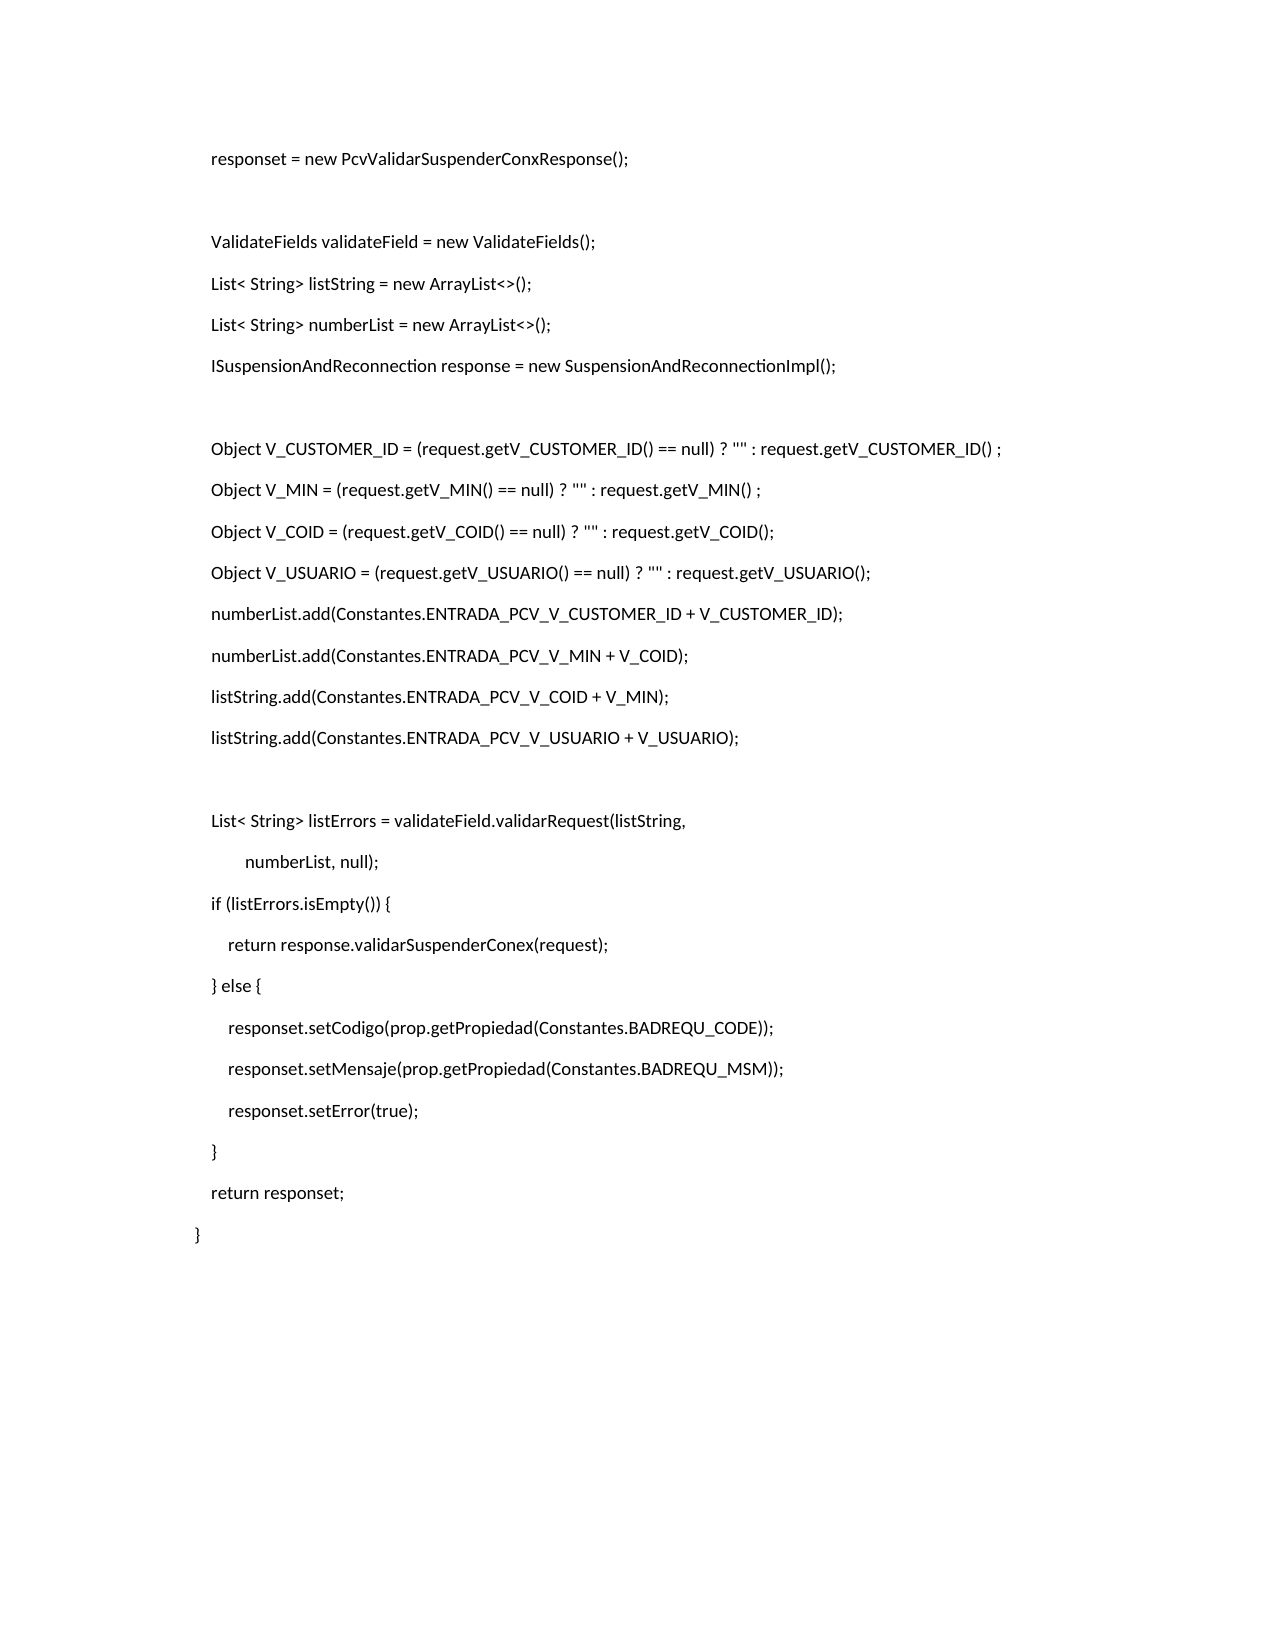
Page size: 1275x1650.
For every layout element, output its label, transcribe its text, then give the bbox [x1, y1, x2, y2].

text ValidateFields validateField = new ValidateFields(); [177, 230, 1098, 253]
text } [177, 1140, 1098, 1163]
text List< String> listString = new ArrayList<>(); [177, 272, 1098, 294]
text ISuspensionAndReconnection response = new SuspensionAndReconnectionImpl(); [177, 354, 1098, 377]
text listString.add(Constantes.ENTRADA_PCV_V_COID + V_MIN); [177, 685, 1098, 708]
text } else { [177, 975, 1098, 998]
text List< String> listErrors = validateField.validarRequest(listString, [177, 809, 1098, 832]
text } [177, 1223, 1098, 1246]
text Object V_USUARIO = (request.getV_USUARIO() == null) ? "" : request.getV_USUARIO(); [177, 561, 1098, 584]
text numberList.add(Constantes.ENTRADA_PCV_V_CUSTOMER_ID + V_CUSTOMER_ID); [177, 602, 1098, 625]
text numberList.add(Constantes.ENTRADA_PCV_V_MIN + V_COID); [177, 644, 1098, 667]
text responset.setMensaje(prop.getPropiedad(Constantes.BADREQU_MSM)); [177, 1057, 1098, 1080]
text Object V_COID = (request.getV_COID() == null) ? "" : request.getV_COID(); [177, 520, 1098, 543]
text responset.setCodigo(prop.getPropiedad(Constantes.BADREQU_CODE)); [177, 1016, 1098, 1039]
text listString.add(Constantes.ENTRADA_PCV_V_USUARIO + V_USUARIO); [177, 727, 1098, 749]
text return response.validarSuspenderConex(request); [177, 933, 1098, 956]
text Object V_MIN = (request.getV_MIN() == null) ? "" : request.getV_MIN() ; [177, 478, 1098, 501]
text numberList, null); [177, 851, 1098, 873]
text responset.setError(true); [177, 1099, 1098, 1122]
text Object V_CUSTOMER_ID = (request.getV_CUSTOMER_ID() == null) ? "" : request.getV_CUSTOMER_ID() ; [177, 437, 1098, 460]
text if (listErrors.isEmpty()) { [177, 892, 1098, 915]
text return responset; [177, 1181, 1098, 1204]
text List< String> numberList = new ArrayList<>(); [177, 313, 1098, 336]
text responset = new PcvValidarSuspenderConxResponse(); [177, 148, 1098, 171]
